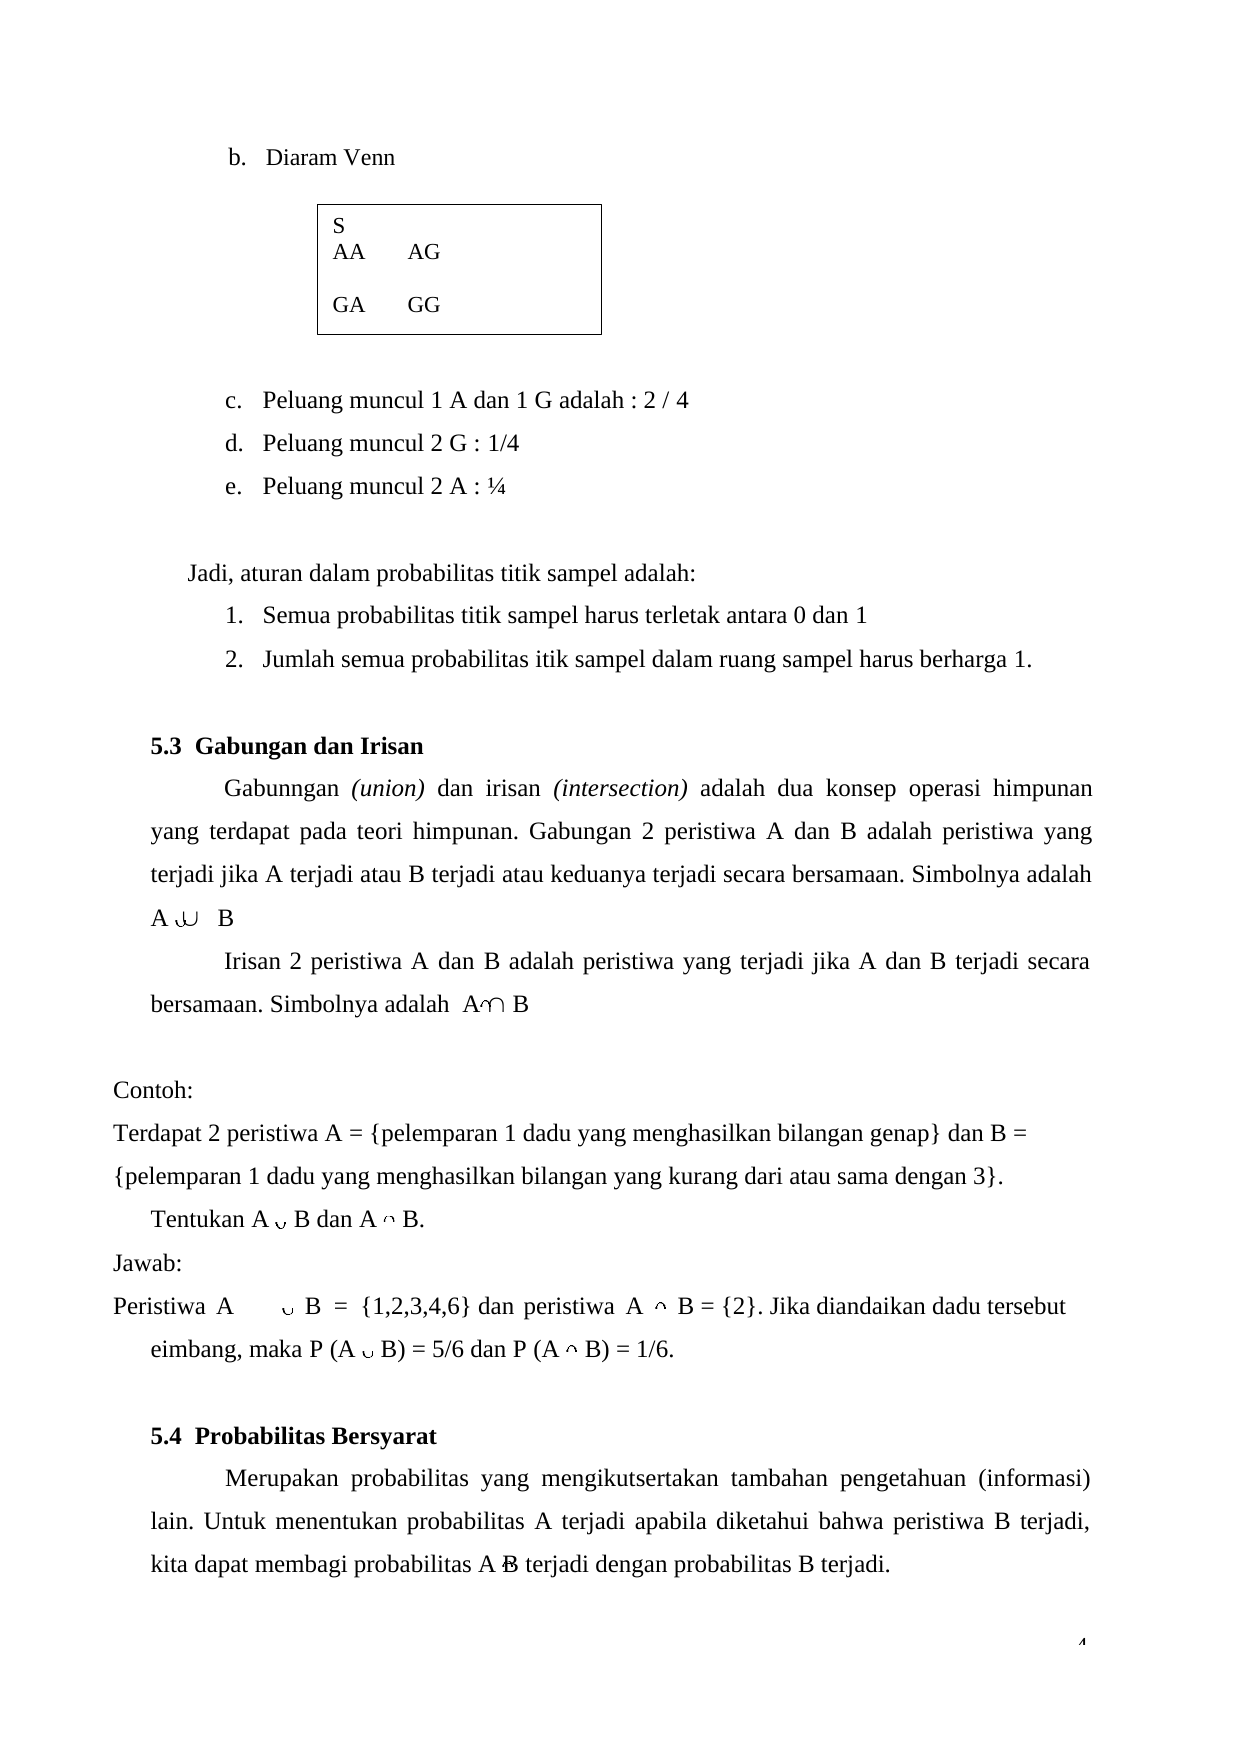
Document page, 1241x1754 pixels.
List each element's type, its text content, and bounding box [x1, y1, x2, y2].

list Semua probabilitas titik sampel harus terletak antara 0 dan 1 [225, 601, 1161, 629]
text Jawab: [113, 1248, 1161, 1276]
text Peristiwa A B = {1,2,3,4,6} dan peristiwa A B = {2}. Jika diandaikan dadu tersebut eimbang, maka P (A B) = 5/6 dan P (A B) = 1/6. [113, 1291, 1072, 1363]
text {pelemparan 1 dadu yang menghasilkan bilangan yang kurang dari atau sama dengan 3}. Tentukan A B dan A B. [113, 1161, 1072, 1233]
subtitle Probabilitas Bersyarat [150, 1421, 1161, 1449]
list Peluang muncul 2 A : ¼ [225, 471, 1161, 500]
list Peluang muncul 1 A dan 1 G adalah : 2 / 4 [225, 385, 1161, 414]
list Peluang muncul 2 G : 1/4 [225, 428, 1161, 457]
text Irisan 2 peristiwa A dan B adalah peristiwa yang terjadi jika A dan B terjadi secara bersamaan. Simbolnya adalah A B [150, 946, 1091, 1018]
text Gabunngan (union) dan irisan (intersection) adalah dua konsep operasi himpunan yang terdapat pada teori himpunan. Gabungan 2 peristiwa A dan B adalah peristiwa yang terjadi jika A terjadi atau B terjadi atau keduanya terjadi secara bersamaan. Simbolnya adalah A B [150, 773, 1093, 931]
text Merupakan probabilitas yang mengikutsertakan tambahan pengetahuan (informasi) lain. Untuk menentukan probabilitas A terjadi apabila diketahui bahwa peristiwa B terjadi, kita dapat membagi probabilitas A B terjadi dengan probabilitas B terjadi. [150, 1463, 1091, 1578]
list Jumlah semua probabilitas itik sampel dalam ruang sampel harus berharga 1. [225, 644, 1161, 672]
list Diaram Venn [228, 142, 702, 171]
text Contoh: [113, 1075, 1161, 1104]
text Jadi, aturan dalam probabilitas titik sampel adalah: [187, 558, 1161, 586]
text Terdapat 2 peristiwa A = {pelemparan 1 dadu yang menghasilkan bilangan genap} dan B = [113, 1118, 1161, 1147]
subtitle Gabungan dan Irisan [150, 731, 1161, 759]
